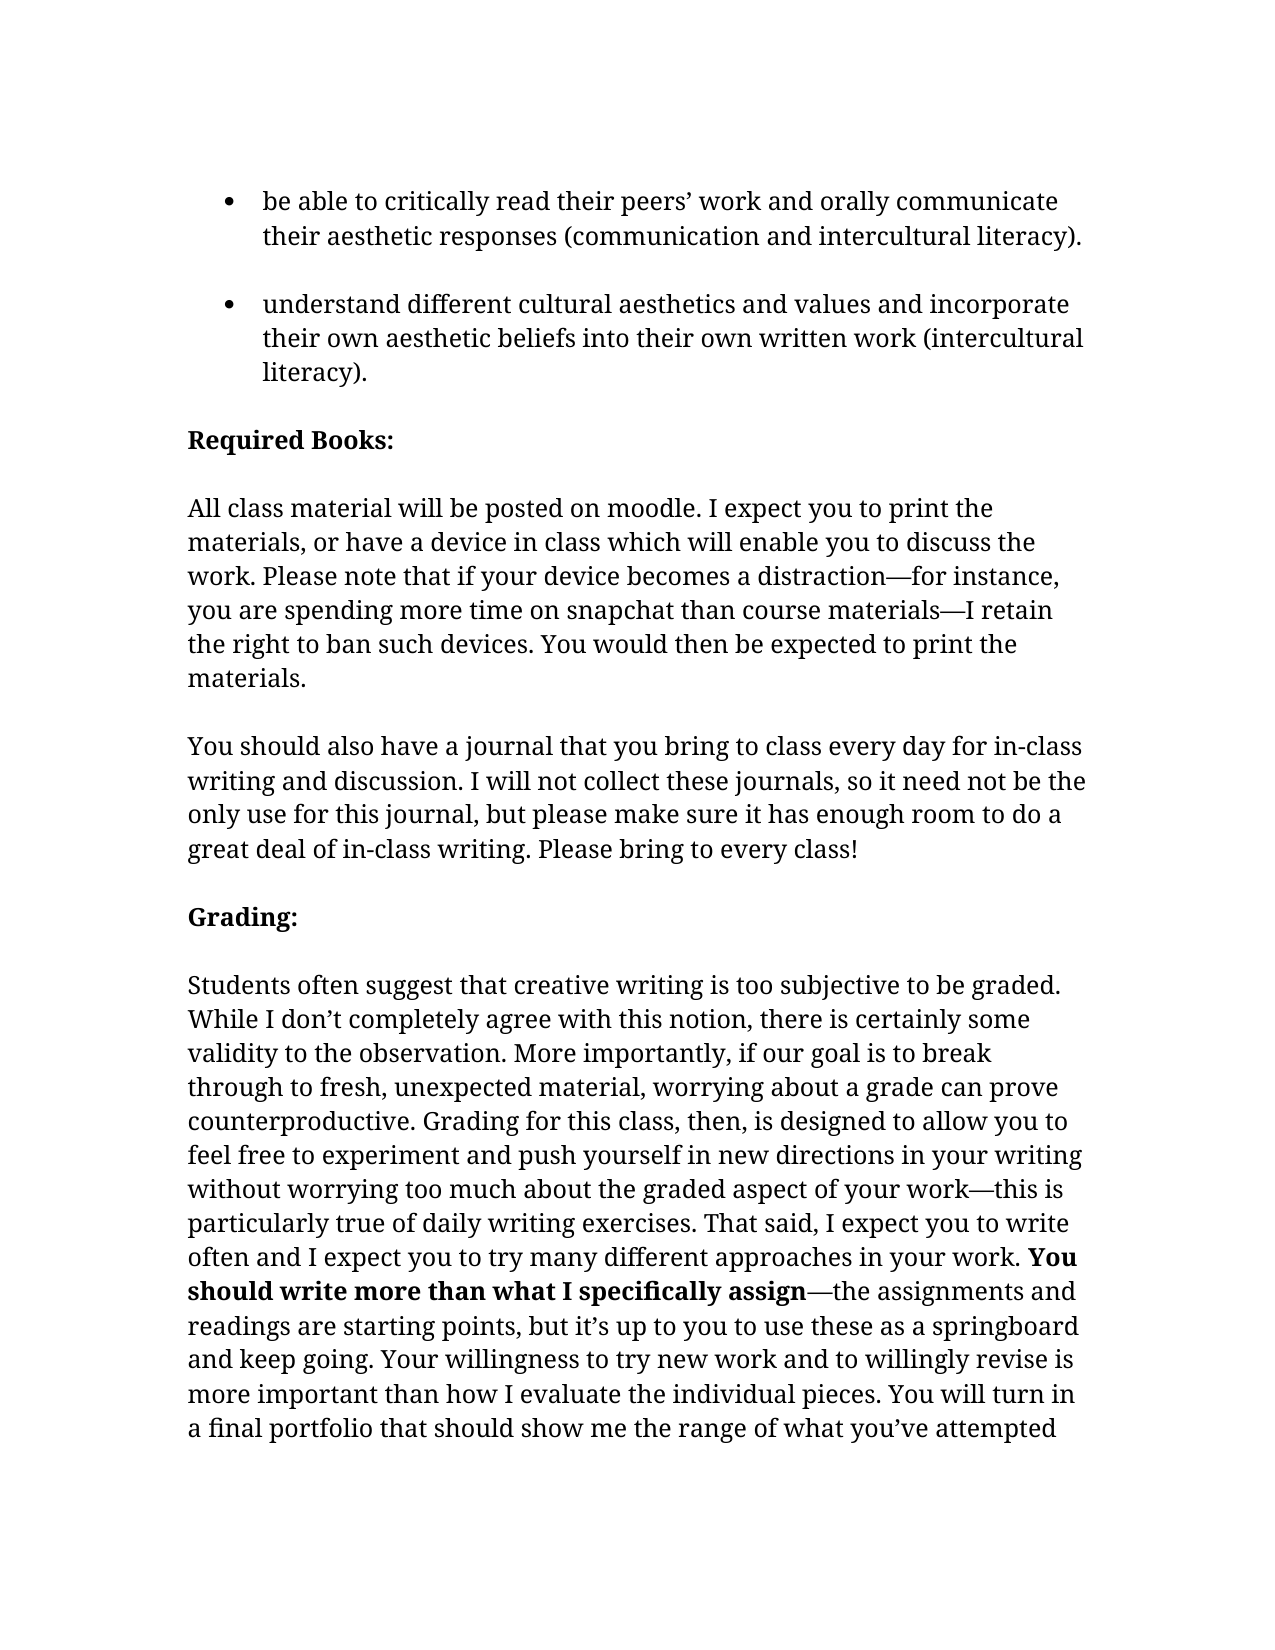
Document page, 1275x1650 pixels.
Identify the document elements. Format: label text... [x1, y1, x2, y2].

text Grading: [187, 899, 1087, 933]
text You should also have a journal that you bring to class every day for in-class writing and discussion. I will not collect these journals, so it need not be the only use for this journal, but please make sure it has enough room to do a great deal of in-class writing. Please bring to every class! [187, 729, 1087, 865]
text Required Books: [187, 422, 1087, 457]
list understand different cultural aesthetics and values and incorporate their own aesthetic beliefs into their own written work (intercultural literacy). [225, 286, 1087, 388]
text All class material will be posted on moodle. I expect you to print the materials, or have a device in class which will enable you to discuss the work. Please note that if your device becomes a distraction—for instance, you are spending more time on snapchat than course materials—I retain the right to ban such devices. You would then be expected to print the materials. [187, 491, 1087, 695]
list be able to critically read their peers’ work and orally communicate their aesthetic responses (communication and intercultural literacy). [225, 184, 1087, 252]
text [187, 933, 1087, 1444]
